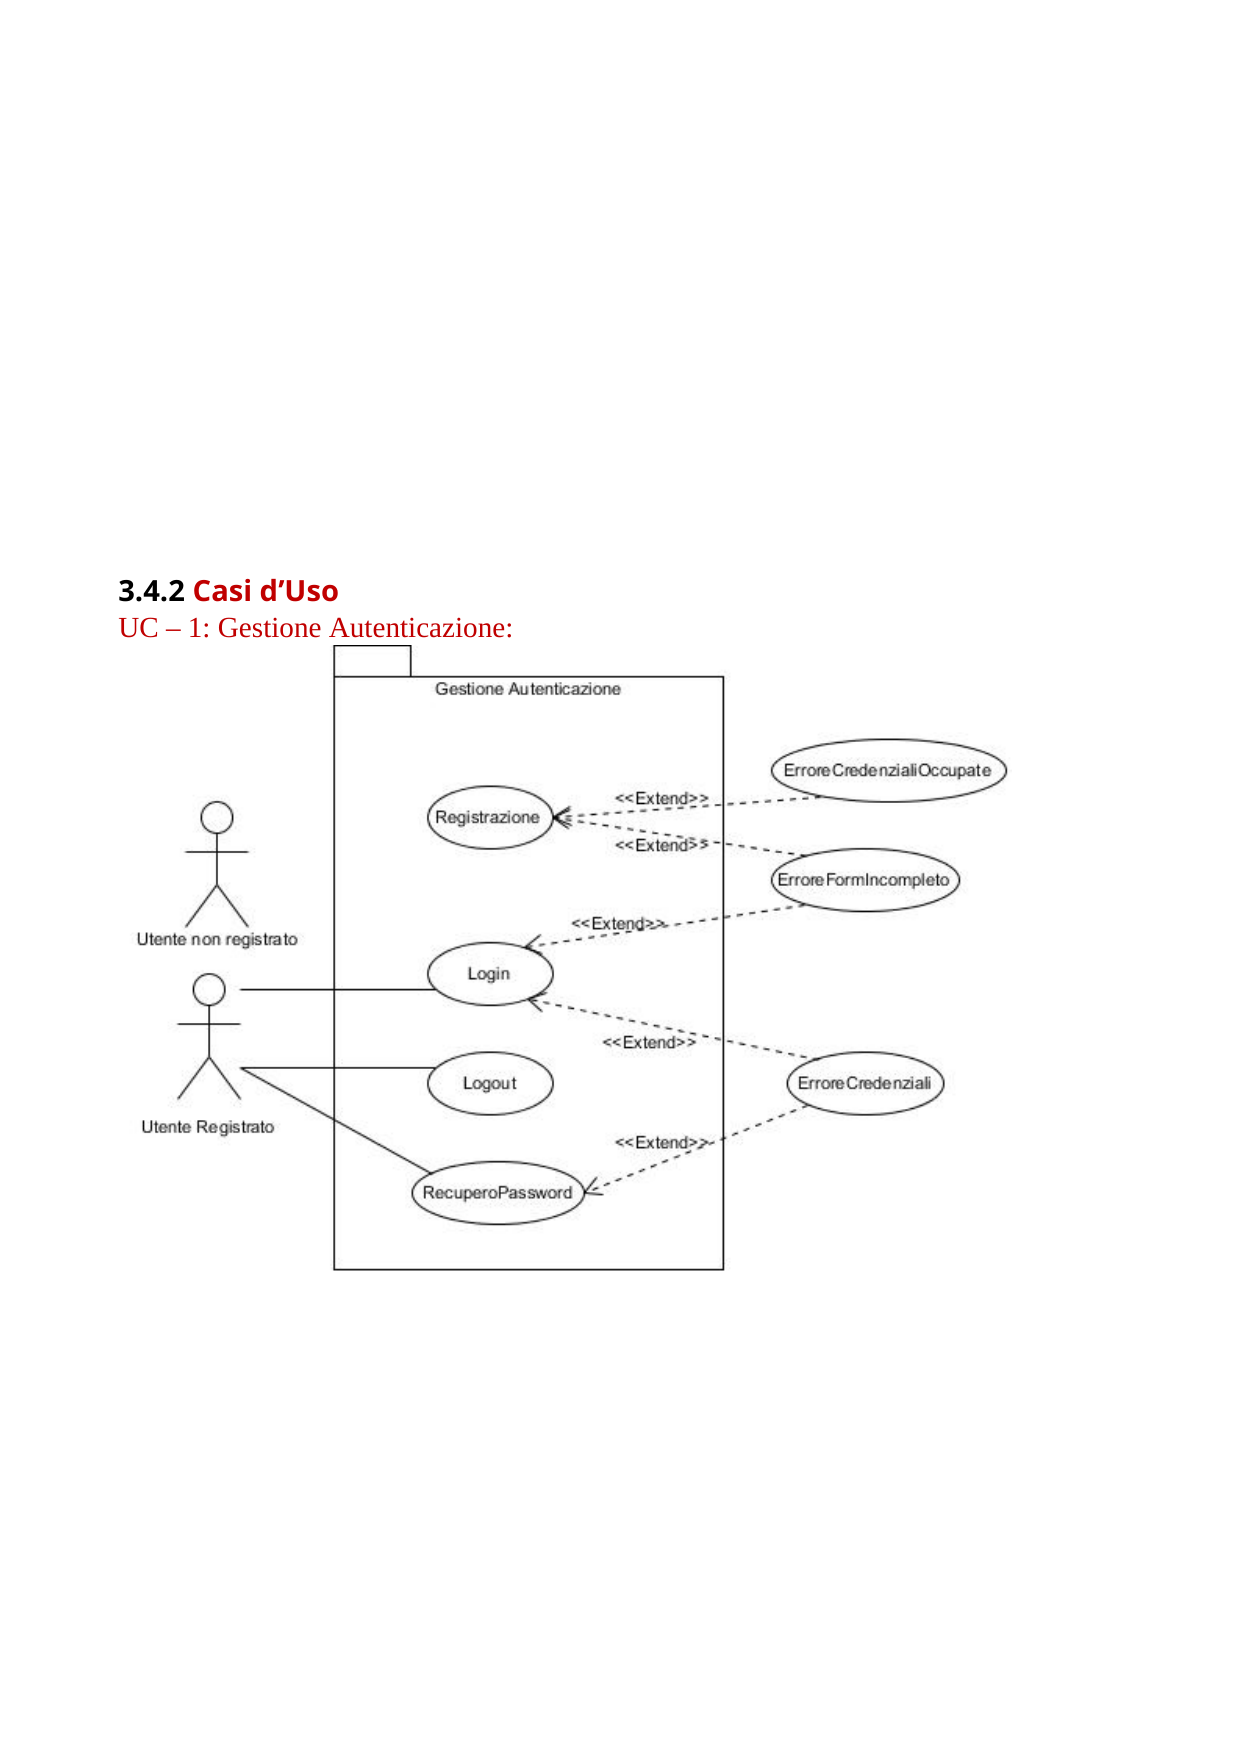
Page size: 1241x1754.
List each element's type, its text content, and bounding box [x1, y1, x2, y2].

picture [118, 645, 1012, 1277]
subtitle 3.4.2 Casi d’Uso [118, 570, 1122, 610]
